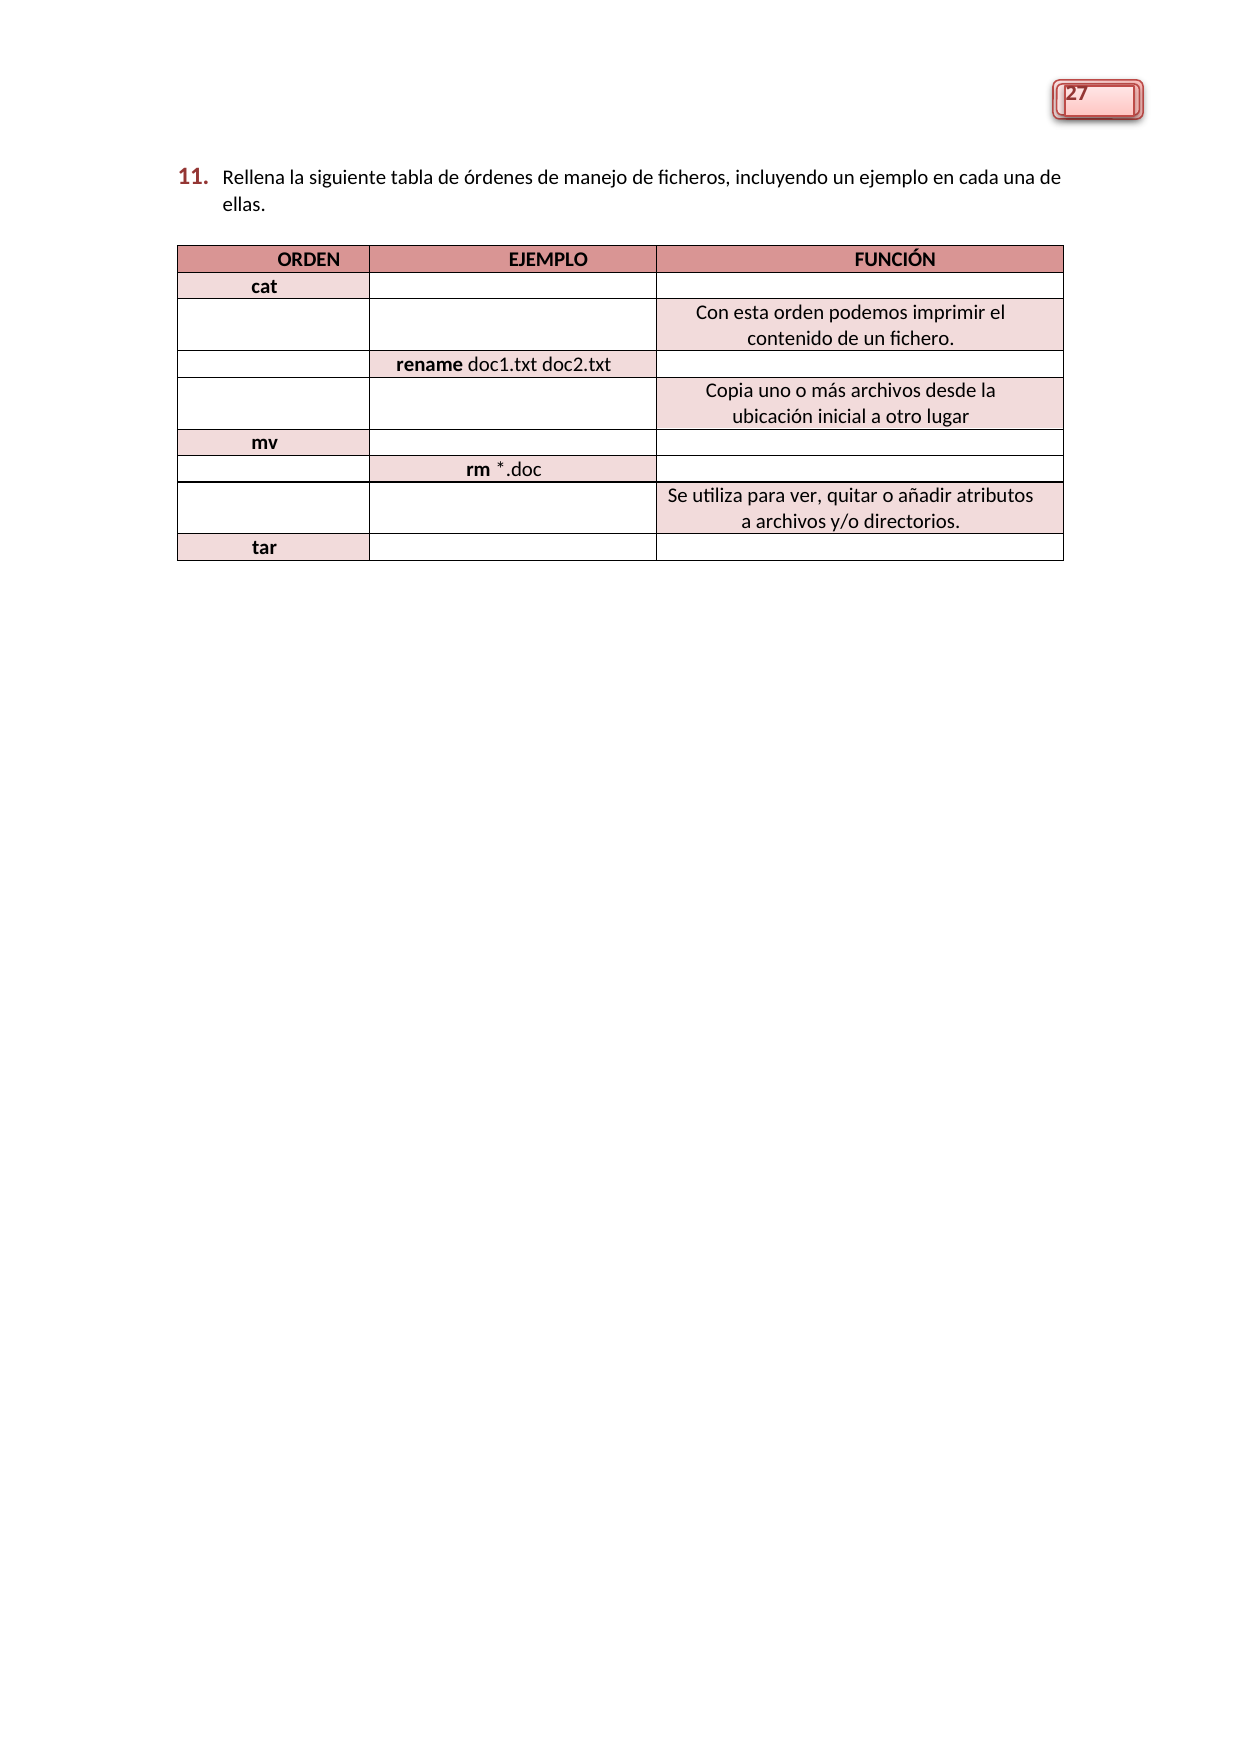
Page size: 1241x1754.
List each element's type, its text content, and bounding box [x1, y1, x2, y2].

table_cell Con esta orden podemos imprimir el contenido de un fichero. [657, 299, 1063, 350]
table_cell [657, 351, 1063, 377]
table_cell [178, 456, 369, 481]
table_cell [178, 351, 369, 377]
table_cell [657, 534, 1063, 560]
table_cell [370, 430, 656, 455]
table_header FUNCIÓN [657, 246, 1063, 272]
table_header EJEMPLO [370, 246, 656, 272]
table_cell [370, 299, 656, 350]
table_cell [370, 378, 656, 428]
table_cell [178, 378, 369, 428]
table_cell Se utiliza para ver, quitar o añadir atributos a archivos y/o directorios. [657, 483, 1063, 533]
table_header ORDEN [178, 246, 369, 272]
table_cell [657, 456, 1063, 481]
list Rellena la siguiente tabla de órdenes de manejo de ficheros, incluyendo un ejemplo en cada una de ellas. [177, 160, 1063, 216]
table_cell rename doc1.txt doc2.txt [370, 351, 656, 377]
table_cell [370, 483, 656, 533]
table_cell [178, 483, 369, 533]
table_cell Copia uno o más archivos desde la ubicación inicial a otro lugar [657, 378, 1063, 428]
table_cell mv [178, 430, 369, 455]
table_cell rm *.doc [370, 456, 656, 481]
table_cell [178, 299, 369, 350]
table_cell [370, 534, 656, 560]
table_cell tar [178, 534, 369, 560]
table_cell [657, 273, 1063, 298]
table_cell [370, 273, 656, 298]
table_cell [657, 430, 1063, 455]
table_cell cat [178, 273, 369, 298]
